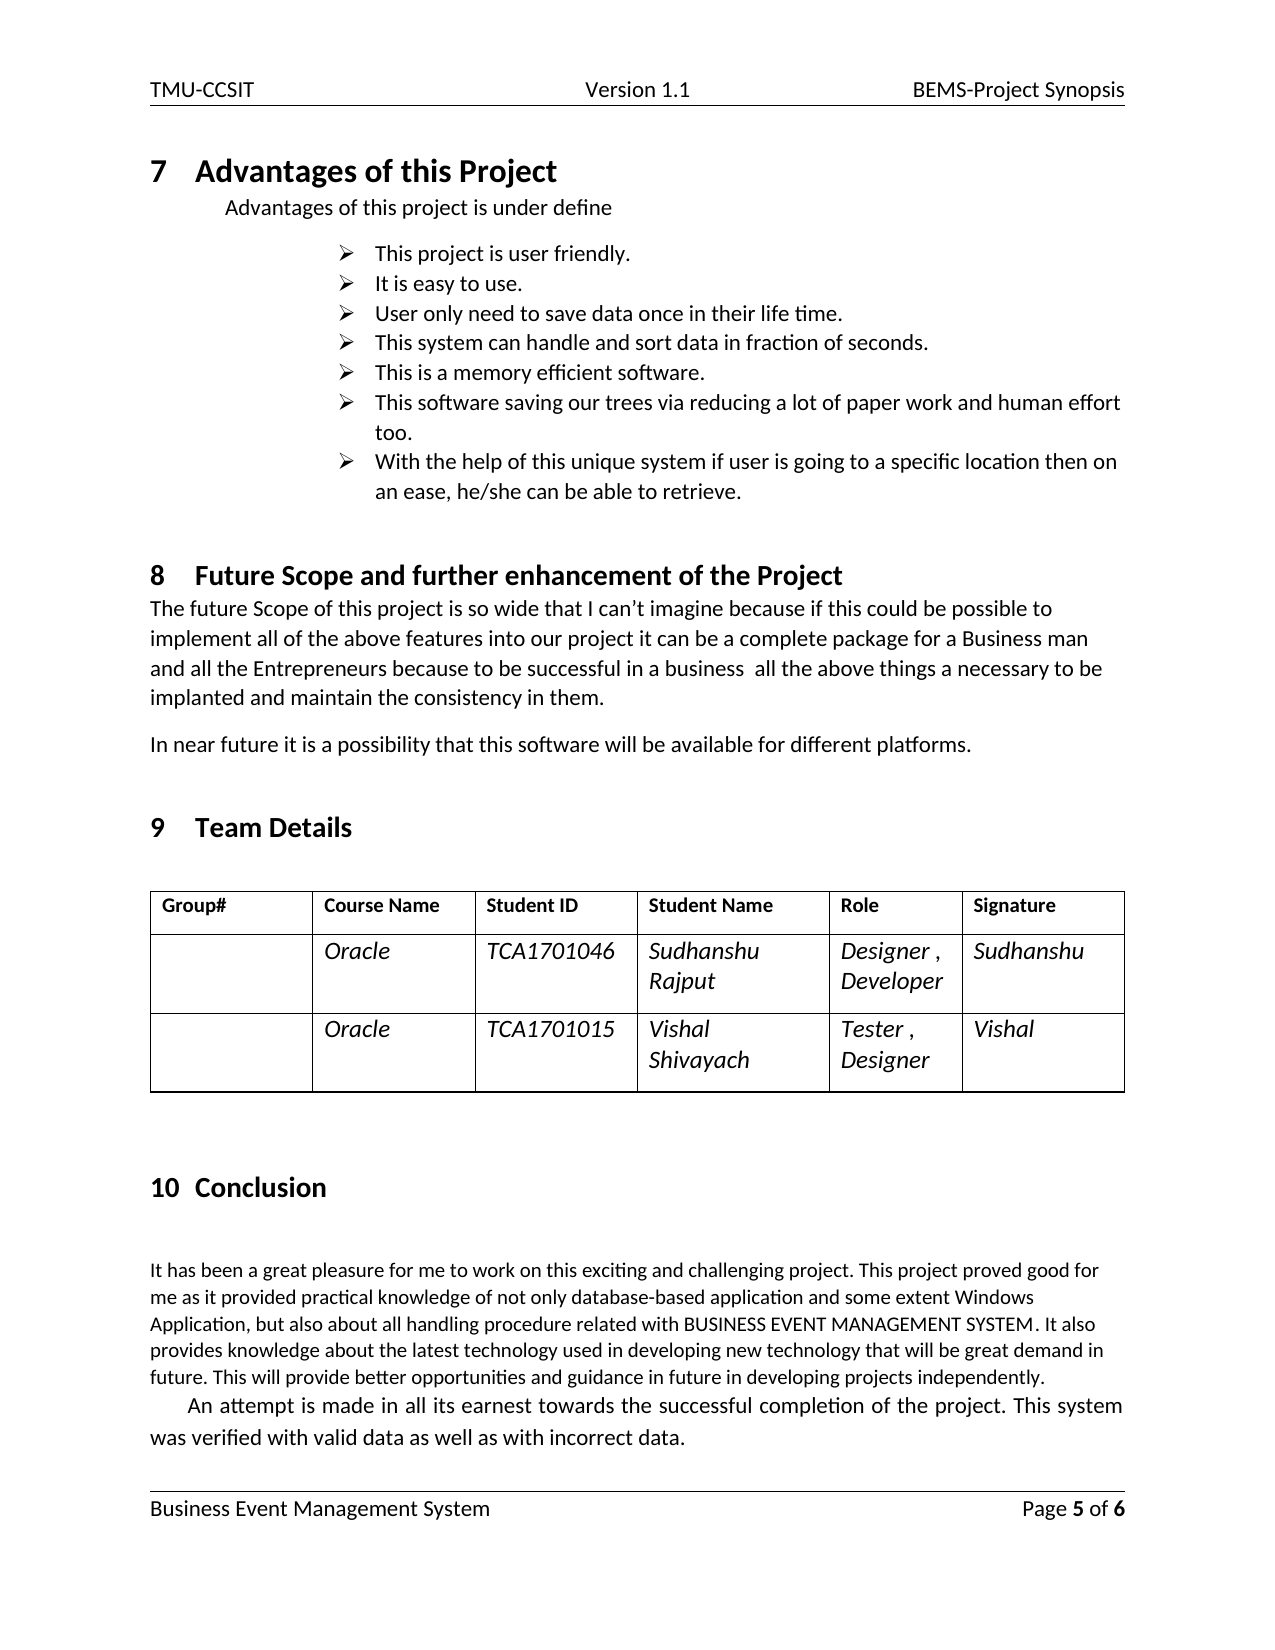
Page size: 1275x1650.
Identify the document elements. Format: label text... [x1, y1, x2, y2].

list With the help of this unique system if user is going to a specific location then on an ease, he/she can be able to retrieve. [337, 447, 1125, 505]
table_header Role [830, 892, 962, 934]
table_header Signature [963, 892, 1124, 934]
subtitle Future Scope and further enhancement of the Project [150, 557, 1125, 592]
subtitle Conclusion [150, 1169, 1125, 1205]
table_cell Oracle [313, 935, 475, 1013]
table_cell [151, 1014, 312, 1091]
subtitle Team Details [150, 809, 1125, 845]
subtitle Advantages of this Project [150, 150, 1125, 191]
text The future Scope of this project is so wide that I can’t imagine because if this could be possible to implement all of the above features into our project it can be a complete package for a Business man and all the Entrepreneurs because to be successful in a business all the above things a necessary to be implanted and maintain the consistency in them. [150, 594, 1125, 711]
subtitle It has been a great pleasure for me to work on this exciting and challenging project. This project proved good for me as it provided practical knowledge of not only database-based application and some extent Windows Application, but also about all handling procedure related with BUSINESS EVENT MANAGEMENT SYSTEM. It also provides knowledge about the latest technology used in developing new technology that will be great demand in future. This will provide better opportunities and guidance in future in developing projects independently. [150, 1257, 1125, 1390]
table_cell Designer , Developer [830, 935, 962, 1013]
text Advantages of this project is under define [225, 193, 1125, 221]
table_cell TCA1701046 [476, 935, 637, 1013]
table_cell Sudhanshu [963, 935, 1124, 1013]
list This is a memory efficient software. [337, 358, 1125, 386]
list User only need to save data once in their life time. [337, 299, 1125, 327]
table_cell Vishal Shivayach [638, 1014, 829, 1091]
table_cell Sudhanshu Rajput [638, 935, 829, 1013]
table_cell [151, 935, 312, 1013]
table_header Group# [151, 892, 312, 934]
text An attempt is made in all its earnest towards the successful completion of the project. This system was verified with valid data as well as with incorrect data. [150, 1391, 1125, 1452]
table_header Course Name [313, 892, 475, 934]
list This project is user friendly. [337, 239, 1125, 267]
table_header Student ID [476, 892, 637, 934]
list This system can handle and sort data in fraction of seconds. [337, 328, 1125, 357]
table_cell Tester , Designer [830, 1014, 962, 1091]
text In near future it is a possibility that this software will be available for different platforms. [150, 730, 1125, 758]
table_header Student Name [638, 892, 829, 934]
table_cell Vishal [963, 1014, 1124, 1091]
table_cell Oracle [313, 1014, 475, 1091]
list This software saving our trees via reducing a lot of paper work and human effort too. [337, 388, 1125, 446]
table_cell TCA1701015 [476, 1014, 637, 1091]
list It is easy to use. [337, 269, 1125, 297]
